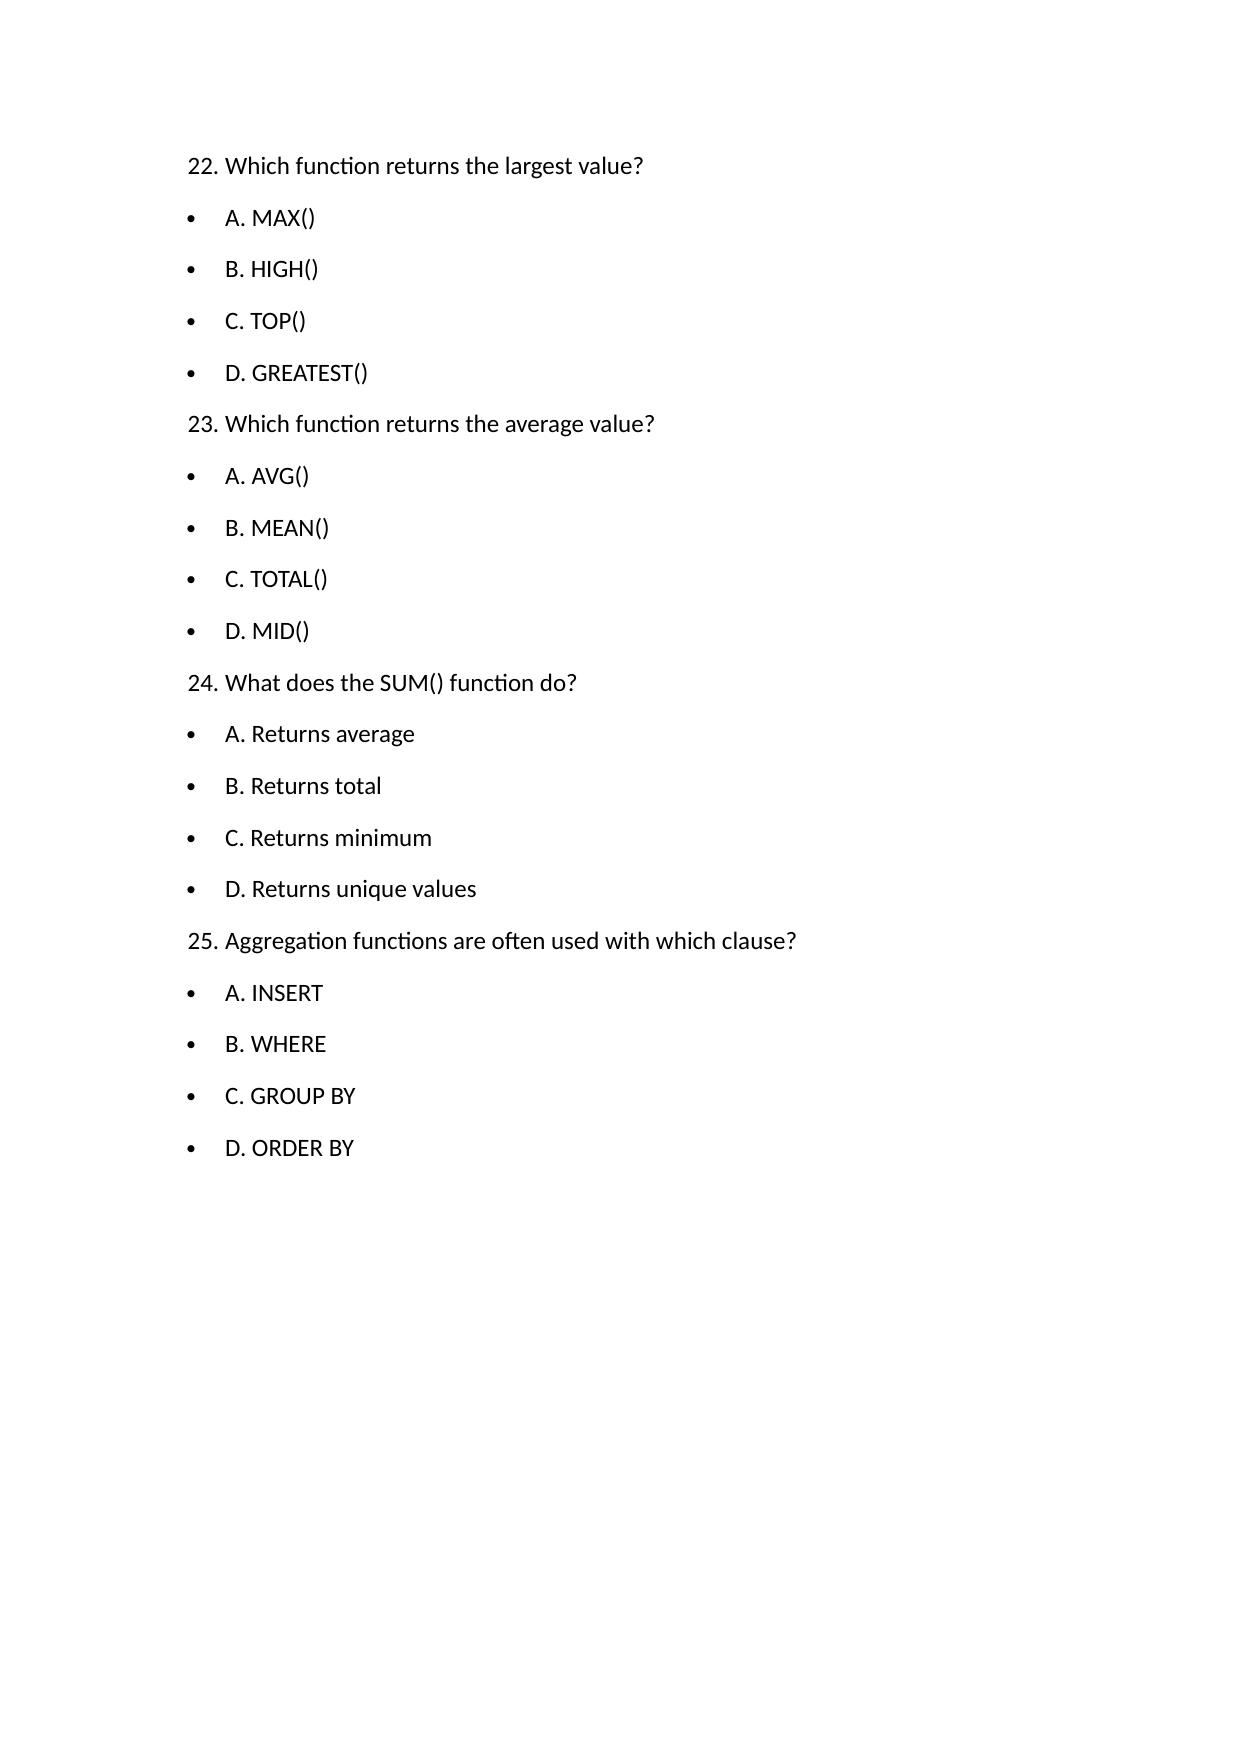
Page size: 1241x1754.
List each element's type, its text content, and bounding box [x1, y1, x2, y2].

list B. MEAN() [187, 512, 1090, 542]
list D. Returns unique values [187, 873, 1090, 904]
list C. Returns minimum [187, 822, 1090, 852]
list C. GROUP BY [187, 1080, 1090, 1111]
list D. MID() [187, 615, 1090, 646]
list B. Returns total [187, 770, 1090, 801]
list C. TOP() [187, 305, 1090, 336]
list A. AVG() [187, 460, 1090, 491]
list B. WHERE [187, 1028, 1090, 1059]
list A. MAX() [187, 202, 1090, 232]
list What does the SUM() function do? [187, 667, 1090, 697]
list Which function returns the average value? [187, 408, 1090, 439]
list B. HIGH() [187, 253, 1090, 284]
list A. INSERT [187, 977, 1090, 1007]
list Aggregation functions are often used with which clause? [187, 925, 1090, 956]
list Which function returns the largest value? [187, 150, 1090, 181]
list C. TOTAL() [187, 563, 1090, 594]
list D. ORDER BY [187, 1132, 1090, 1162]
list A. Returns average [187, 718, 1090, 749]
list D. GREATEST() [187, 357, 1090, 387]
